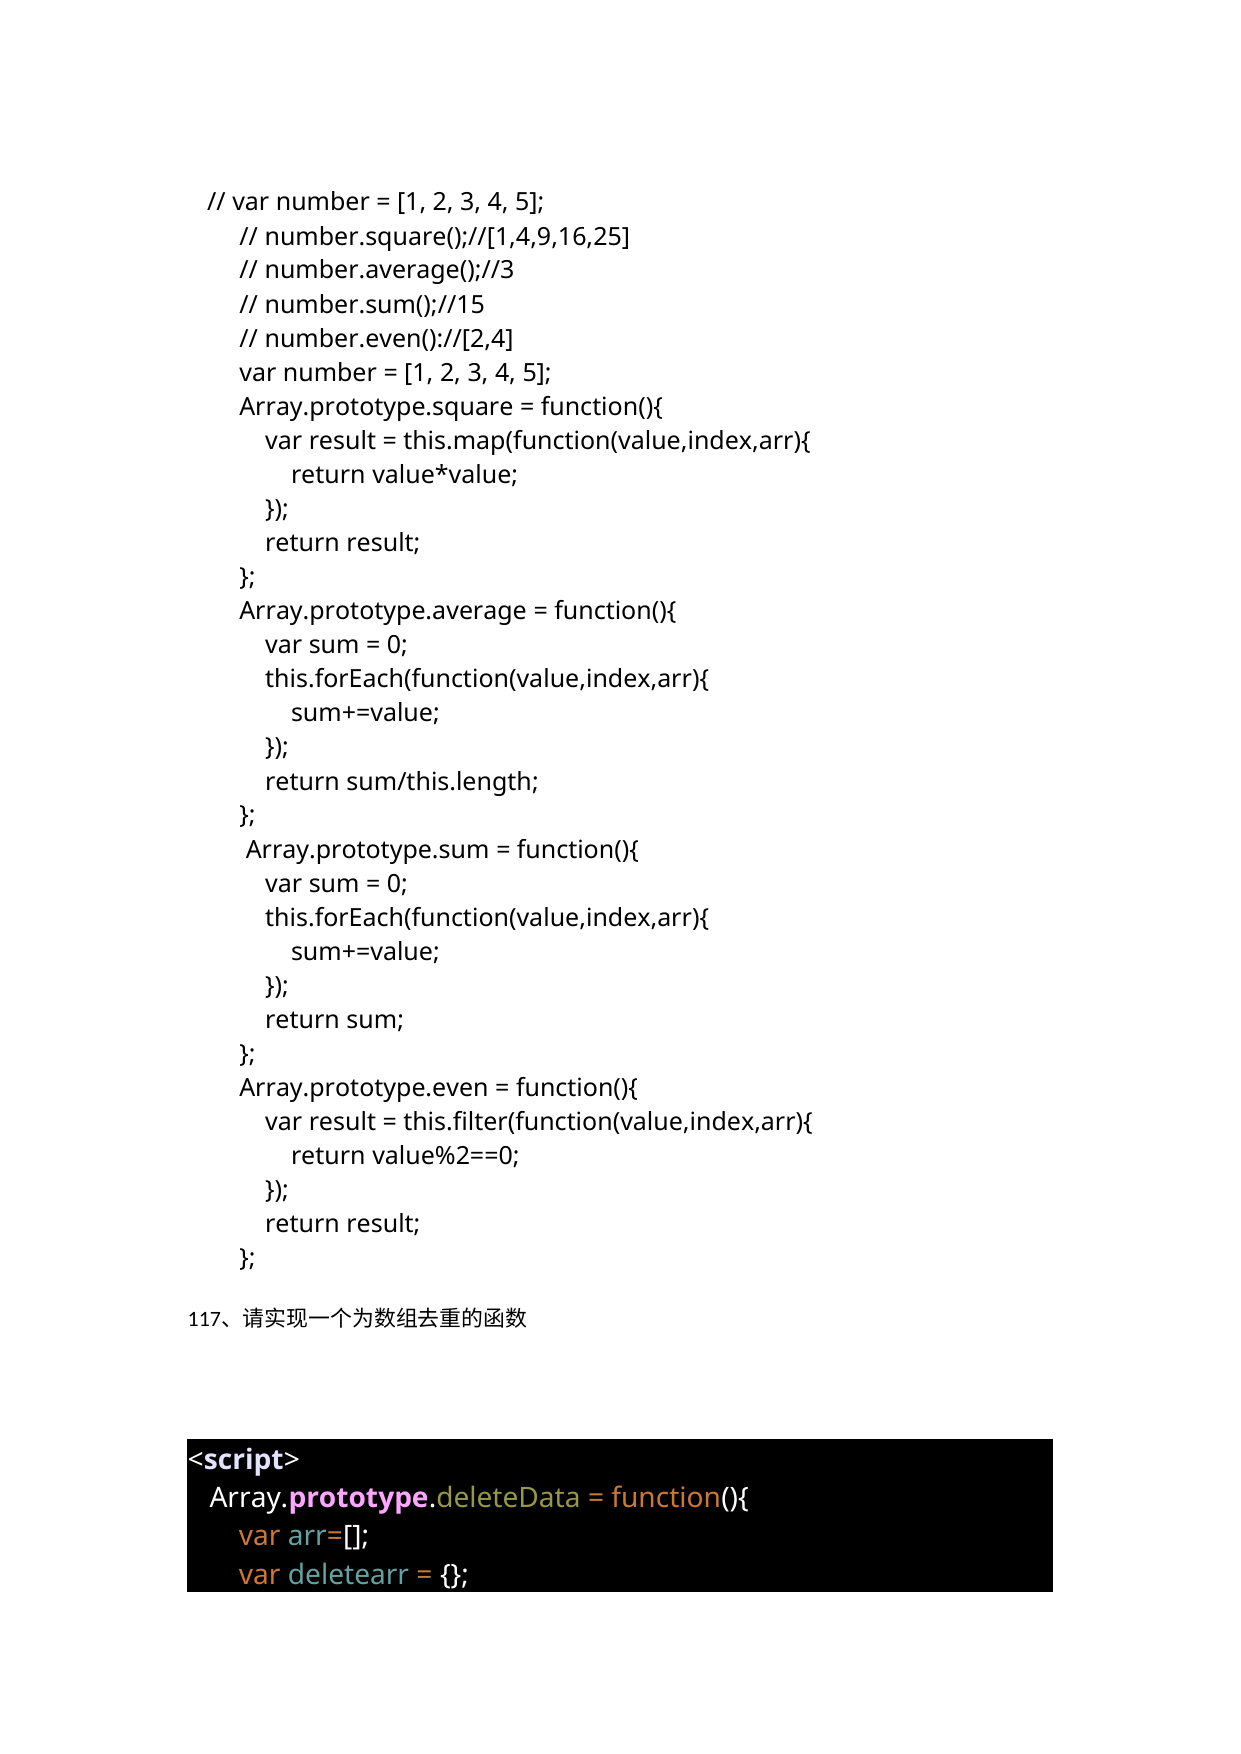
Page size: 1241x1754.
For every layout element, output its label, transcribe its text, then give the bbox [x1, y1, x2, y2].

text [187, 1439, 1053, 1592]
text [187, 150, 1053, 1274]
text 117、请实现一个为数组去重的函数 [187, 1301, 1053, 1332]
